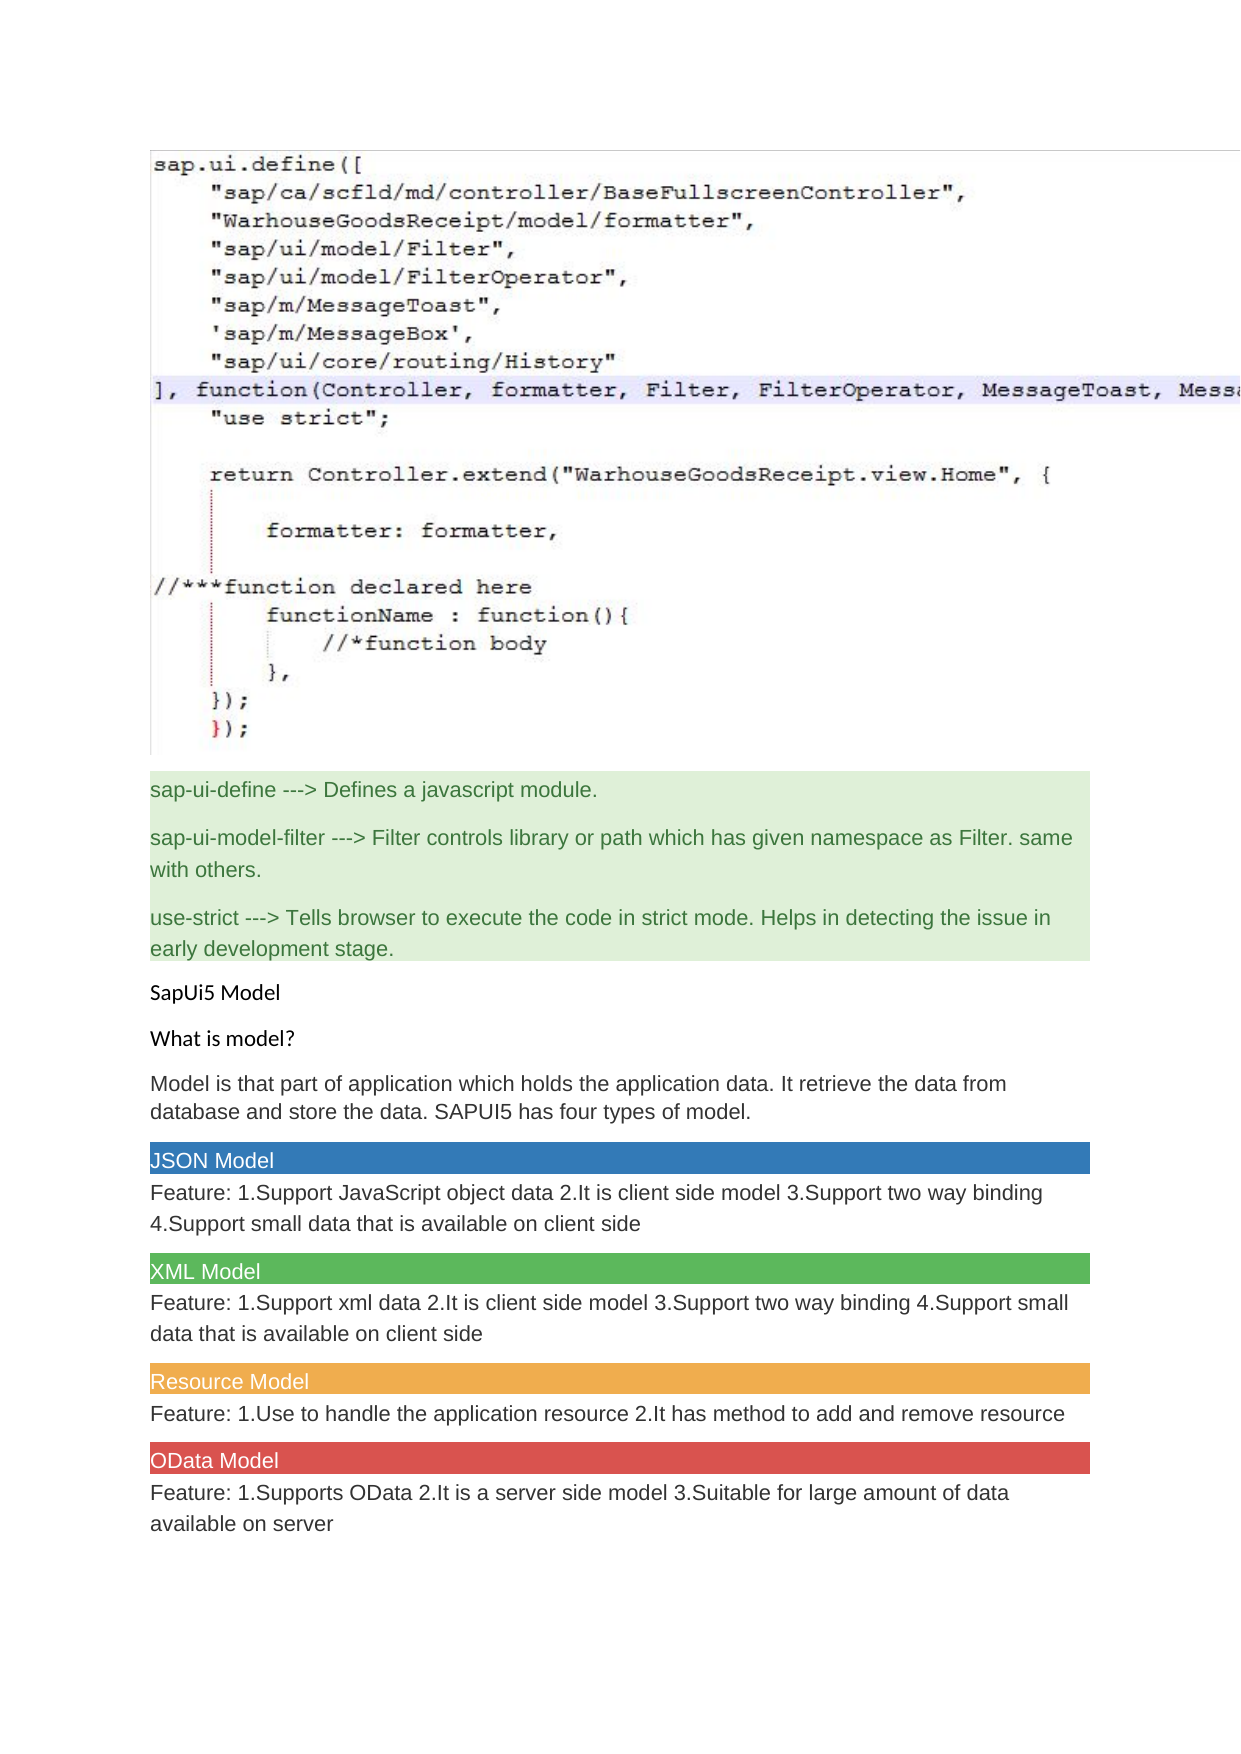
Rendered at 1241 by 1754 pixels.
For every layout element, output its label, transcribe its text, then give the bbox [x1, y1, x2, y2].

picture [150, 150, 1241, 755]
text Feature: 1.Support xml data 2.It is client side model 3.Support two way binding 4.Support small data that is available on client side [150, 1284, 1090, 1347]
text Feature: 1.Use to handle the application resource 2.It has method to add and remove resource [150, 1394, 1090, 1426]
text use-strict ---> Tells browser to execute the code in strict mode. Helps in detecting the issue in early development stage. [150, 898, 1090, 961]
text Resource Model [150, 1363, 1090, 1394]
text Feature: 1.Support JavaScript object data 2.It is client side model 3.Support two way binding 4.Support small data that is available on client side [150, 1174, 1090, 1236]
text JSON Model [150, 1142, 1090, 1174]
text SapUi5 Model [150, 978, 1090, 1006]
text Feature: 1.Supports OData 2.It is a server side model 3.Suitable for large amount of data available on server [150, 1474, 1090, 1536]
text OData Model [150, 1442, 1090, 1474]
text Model is that part of application which holds the application data. It retrieve the data from database and store the data. SAPUI5 has four types of model. [150, 1071, 1090, 1124]
text sap-ui-model-filter ---> Filter controls library or path which has given namespace as Filter. same with others. [150, 819, 1090, 882]
text What is model? [150, 1024, 1090, 1052]
text XML Model [150, 1253, 1090, 1284]
text sap-ui-define ---> Defines a javascript module. [150, 771, 1090, 803]
